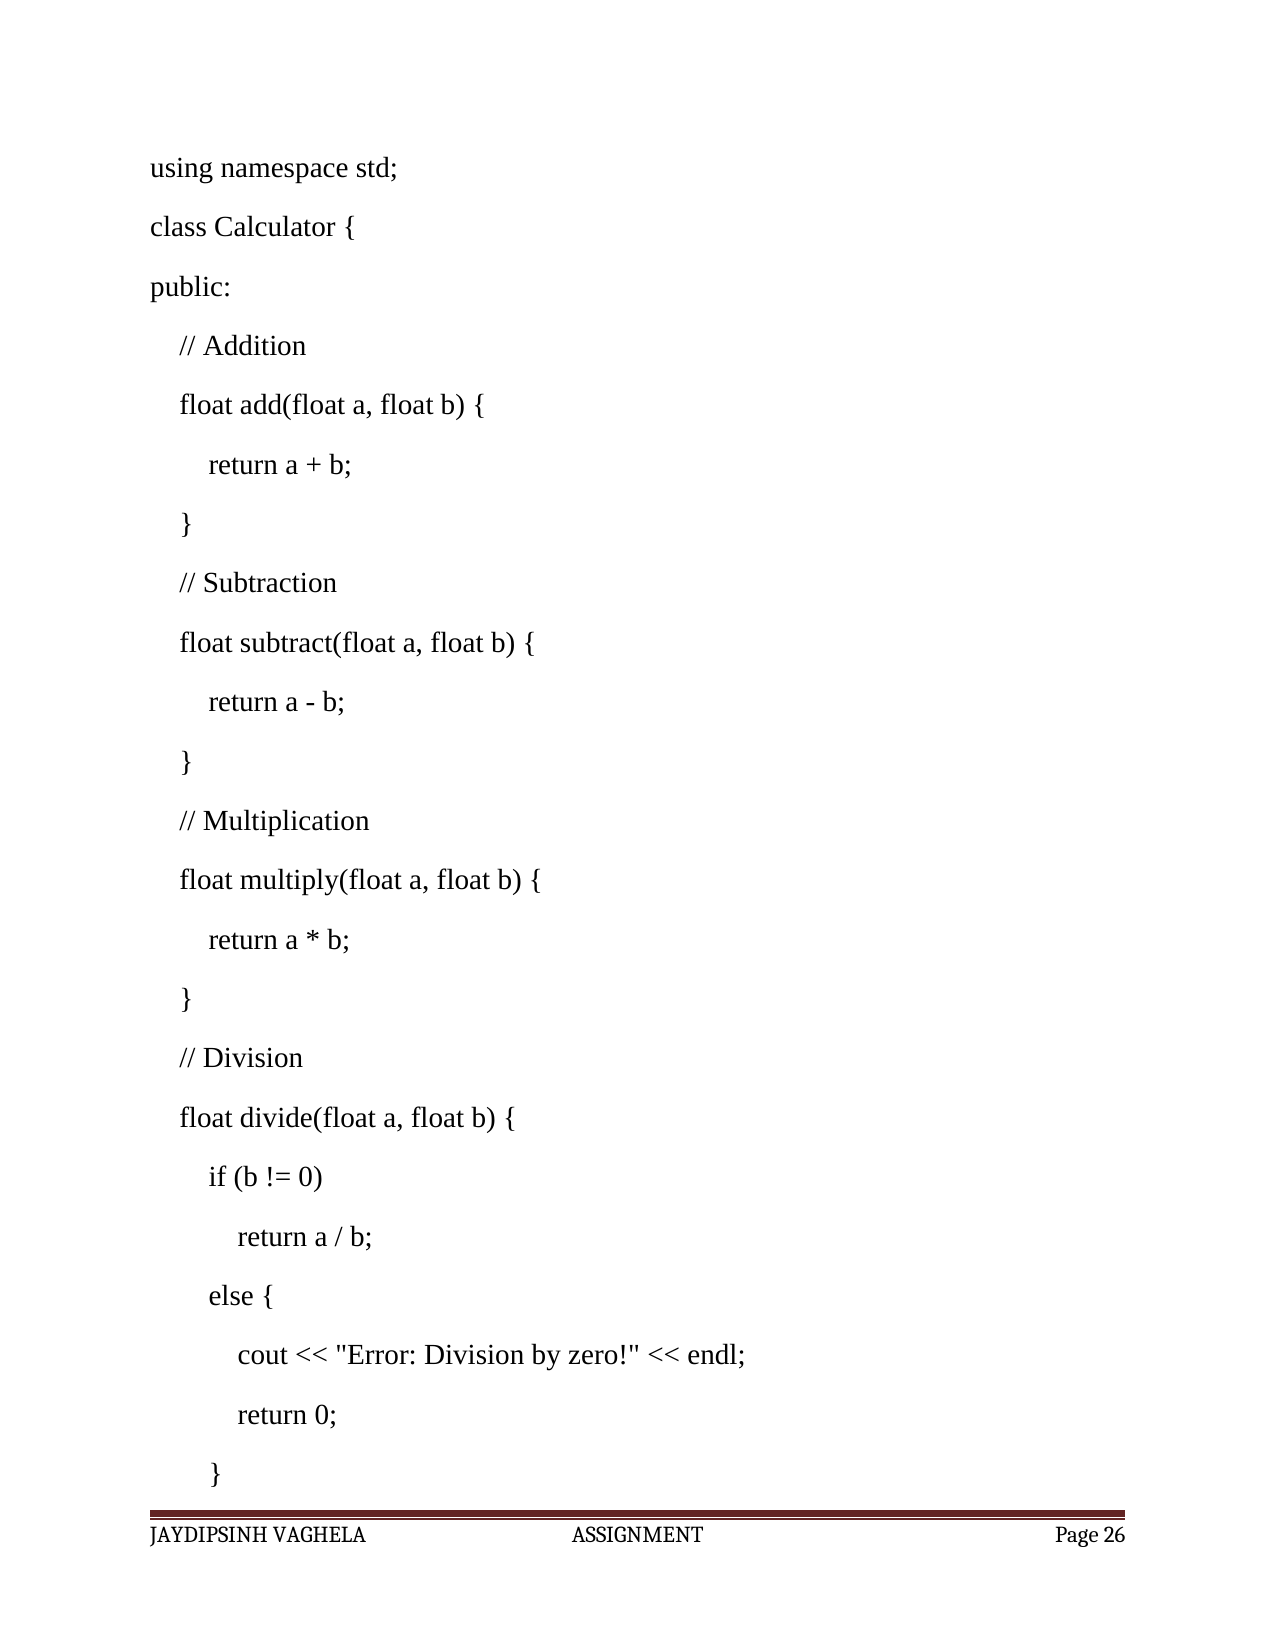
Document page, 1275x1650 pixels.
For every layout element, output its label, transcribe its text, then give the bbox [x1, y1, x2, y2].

text using namespace std; [150, 150, 1125, 183]
text // Division [150, 1041, 1125, 1074]
text else { [150, 1278, 1125, 1312]
text return 0; [150, 1397, 1125, 1430]
text } [150, 981, 1125, 1015]
text return a - b; [150, 684, 1125, 718]
text // Addition [150, 328, 1125, 362]
text // Subtraction [150, 566, 1125, 599]
text cout << "Error: Division by zero!" << endl; [150, 1337, 1125, 1371]
text } [150, 506, 1125, 540]
text class Calculator { [150, 209, 1125, 243]
text } [150, 1456, 1125, 1490]
text return a / b; [150, 1219, 1125, 1252]
text return a * b; [150, 922, 1125, 955]
text float subtract(float a, float b) { [150, 625, 1125, 658]
text return a + b; [150, 447, 1125, 480]
text float add(float a, float b) { [150, 387, 1125, 421]
text if (b != 0) [150, 1159, 1125, 1193]
text public: [150, 269, 1125, 302]
text float divide(float a, float b) { [150, 1100, 1125, 1133]
text // Multiplication [150, 803, 1125, 837]
text } [150, 744, 1125, 777]
text float multiply(float a, float b) { [150, 862, 1125, 896]
